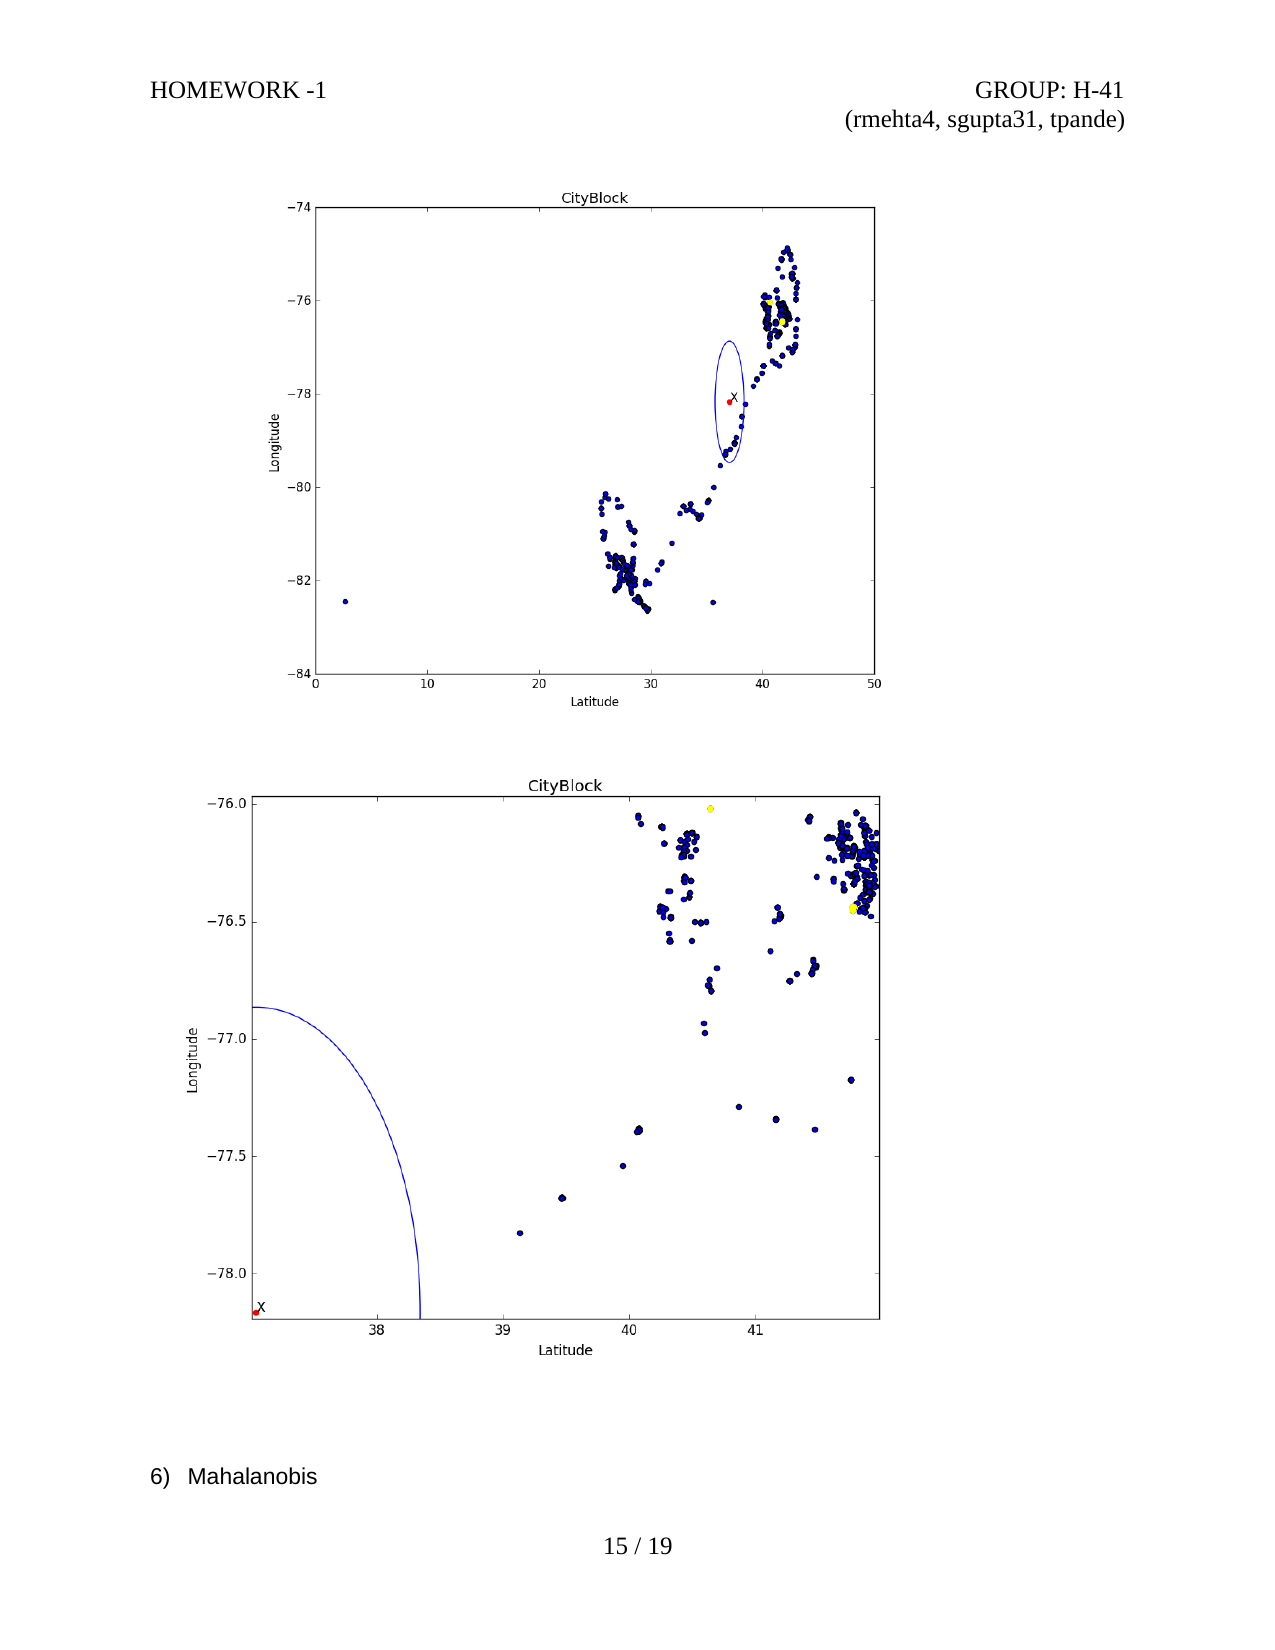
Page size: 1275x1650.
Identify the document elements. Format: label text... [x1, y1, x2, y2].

picture [150, 150, 960, 1384]
list Mahalanobis [150, 1463, 1125, 1489]
